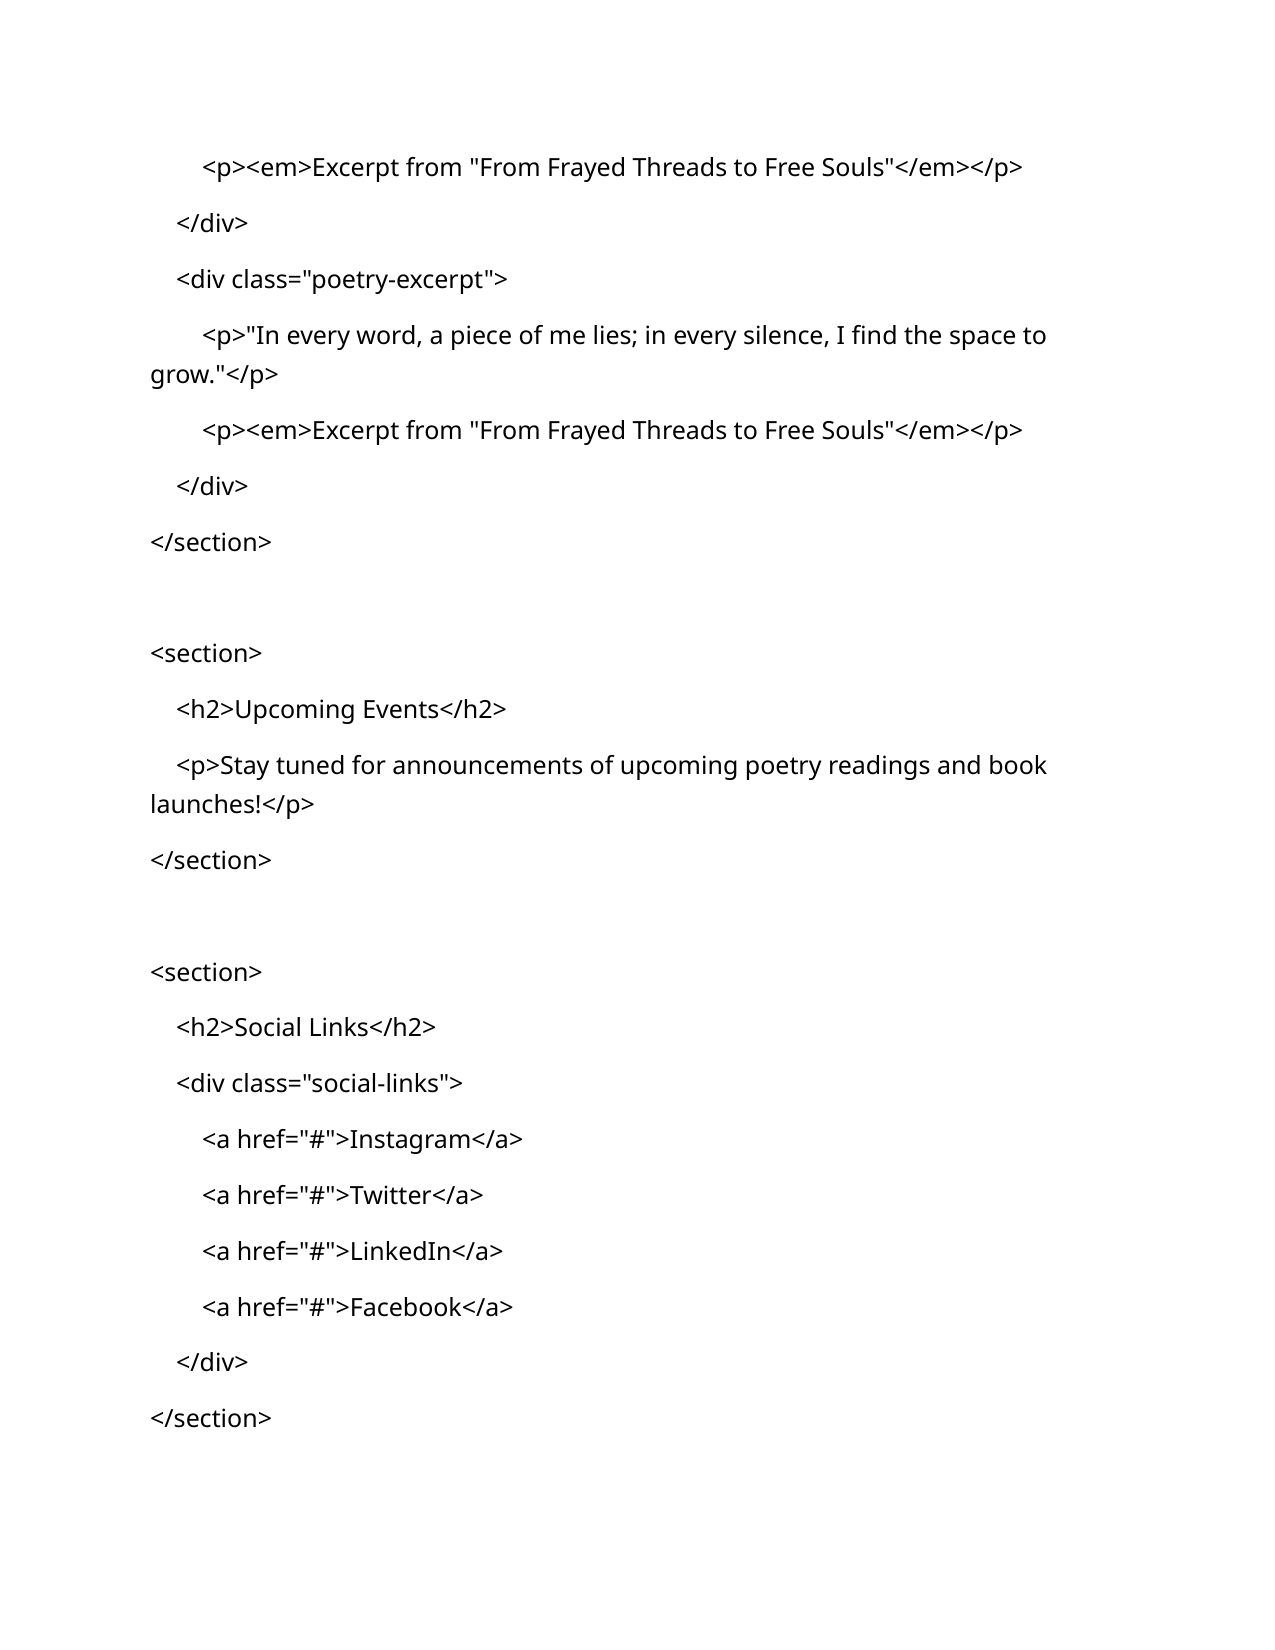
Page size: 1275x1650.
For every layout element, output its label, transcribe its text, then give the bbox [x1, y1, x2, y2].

text <a href="#">Facebook</a> [150, 1289, 1125, 1323]
text <h2>Social Links</h2> [150, 1010, 1125, 1044]
text <p>Stay tuned for announcements of upcoming poetry readings and book launches!</p> [150, 747, 1125, 821]
text </section> [150, 524, 1125, 558]
text </section> [150, 1401, 1125, 1435]
text </section> [150, 842, 1125, 877]
text <a href="#">Twitter</a> [150, 1177, 1125, 1212]
text <p><em>Excerpt from "From Frayed Threads to Free Souls"</em></p> [150, 412, 1125, 447]
text <div class="poetry-excerpt"> [150, 262, 1125, 296]
text <p><em>Excerpt from "From Frayed Threads to Free Souls"</em></p> [150, 150, 1125, 184]
text </div> [150, 206, 1125, 240]
text <section> [150, 954, 1125, 988]
text <p>"In every word, a piece of me lies; in every silence, I find the space to grow."</p> [150, 317, 1125, 391]
text </div> [150, 468, 1125, 502]
text <a href="#">Instagram</a> [150, 1122, 1125, 1156]
text <div class="social-links"> [150, 1066, 1125, 1100]
text <a href="#">LinkedIn</a> [150, 1233, 1125, 1267]
text <section> [150, 636, 1125, 670]
text <h2>Upcoming Events</h2> [150, 692, 1125, 726]
text </div> [150, 1345, 1125, 1379]
